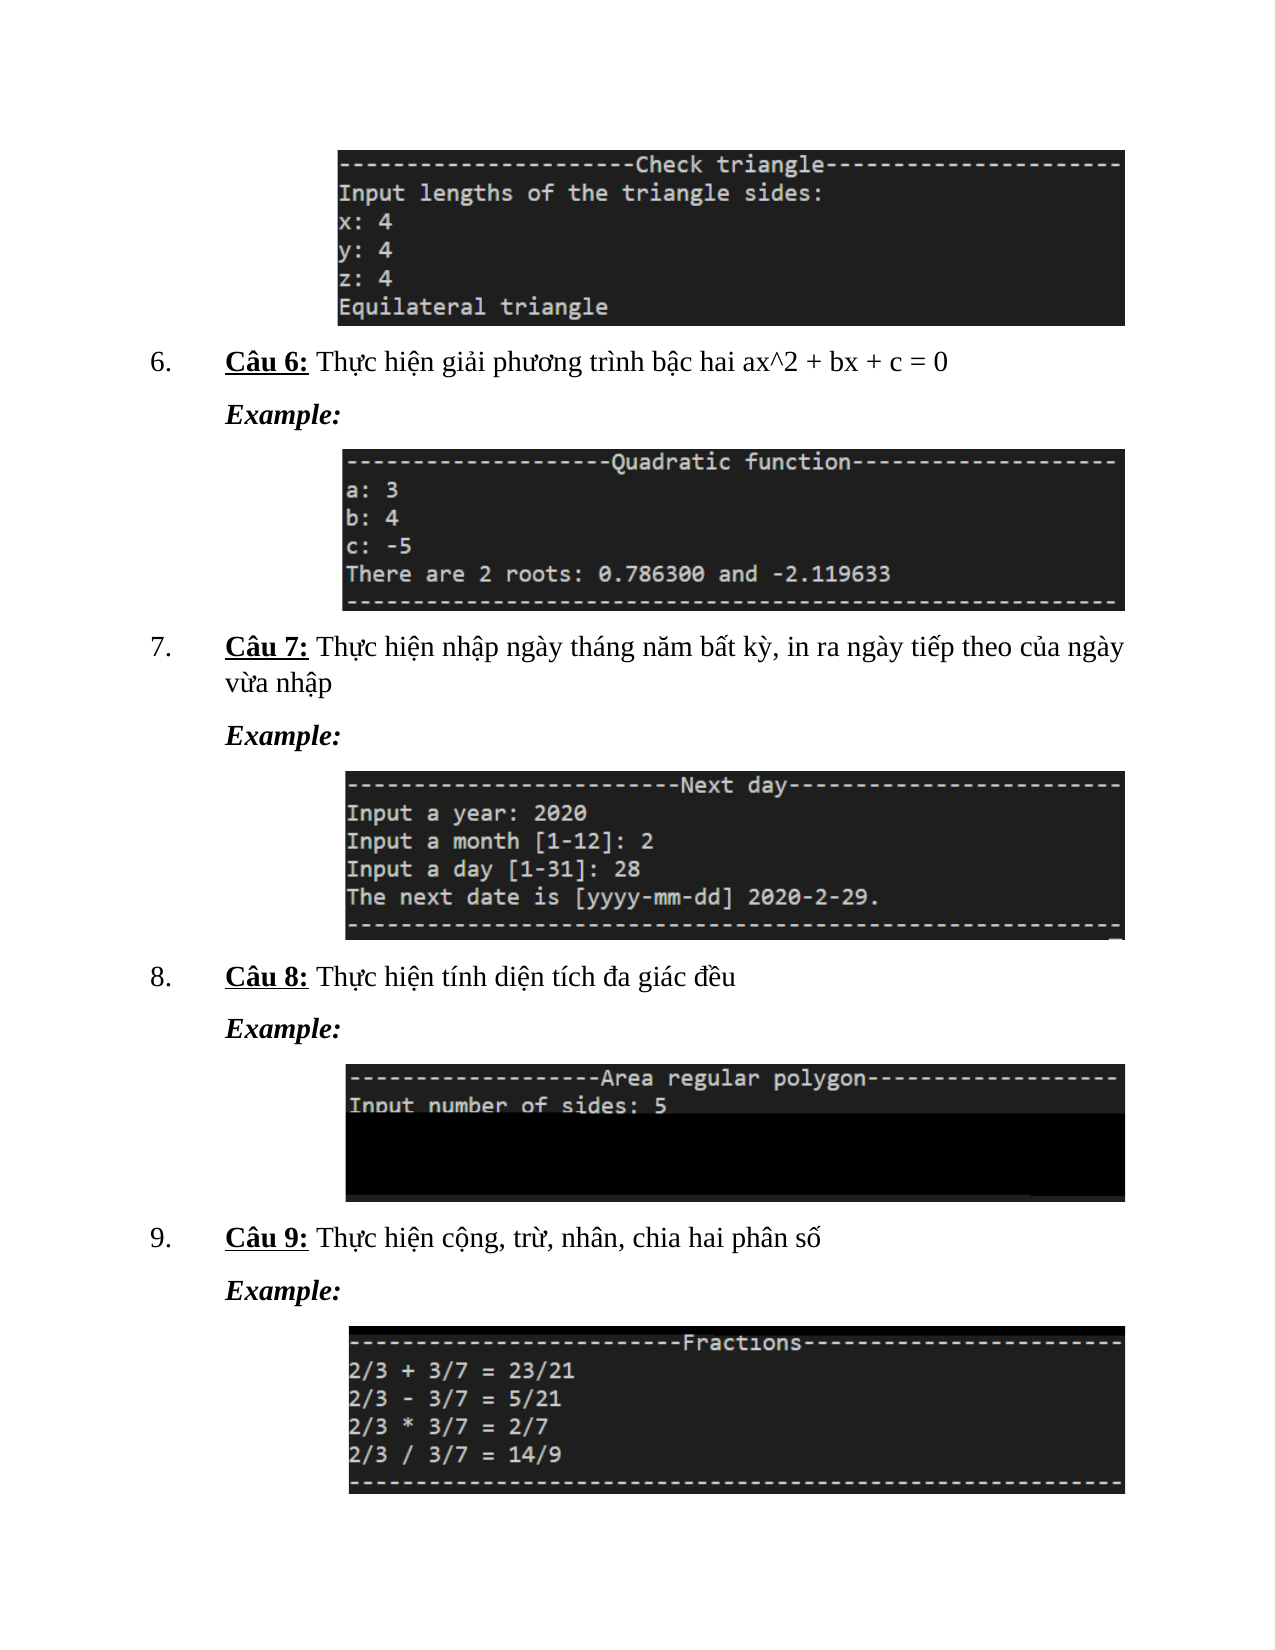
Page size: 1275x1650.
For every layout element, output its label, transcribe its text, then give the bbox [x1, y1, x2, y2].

text Example: [150, 718, 1125, 752]
list Câu 7: Thực hiện nhập ngày tháng năm bất kỳ, in ra ngày tiếp theo của ngày vừa nhập [150, 629, 1125, 699]
picture [342, 449, 1125, 611]
text Example: [150, 1012, 1125, 1045]
text Example: [150, 397, 1125, 431]
picture [348, 1326, 1125, 1494]
picture [345, 771, 1125, 940]
list Câu 8: Thực hiện tính diện tích đa giác đều [150, 959, 1125, 992]
picture [345, 1064, 1125, 1202]
picture [337, 150, 1125, 326]
list Câu 6: Thực hiện giải phương trình bậc hai ax^2 + bx + c = 0 [150, 344, 1125, 378]
text Example: [150, 1273, 1125, 1307]
list Câu 9: Thực hiện cộng, trừ, nhân, chia hai phân số [150, 1221, 1125, 1254]
